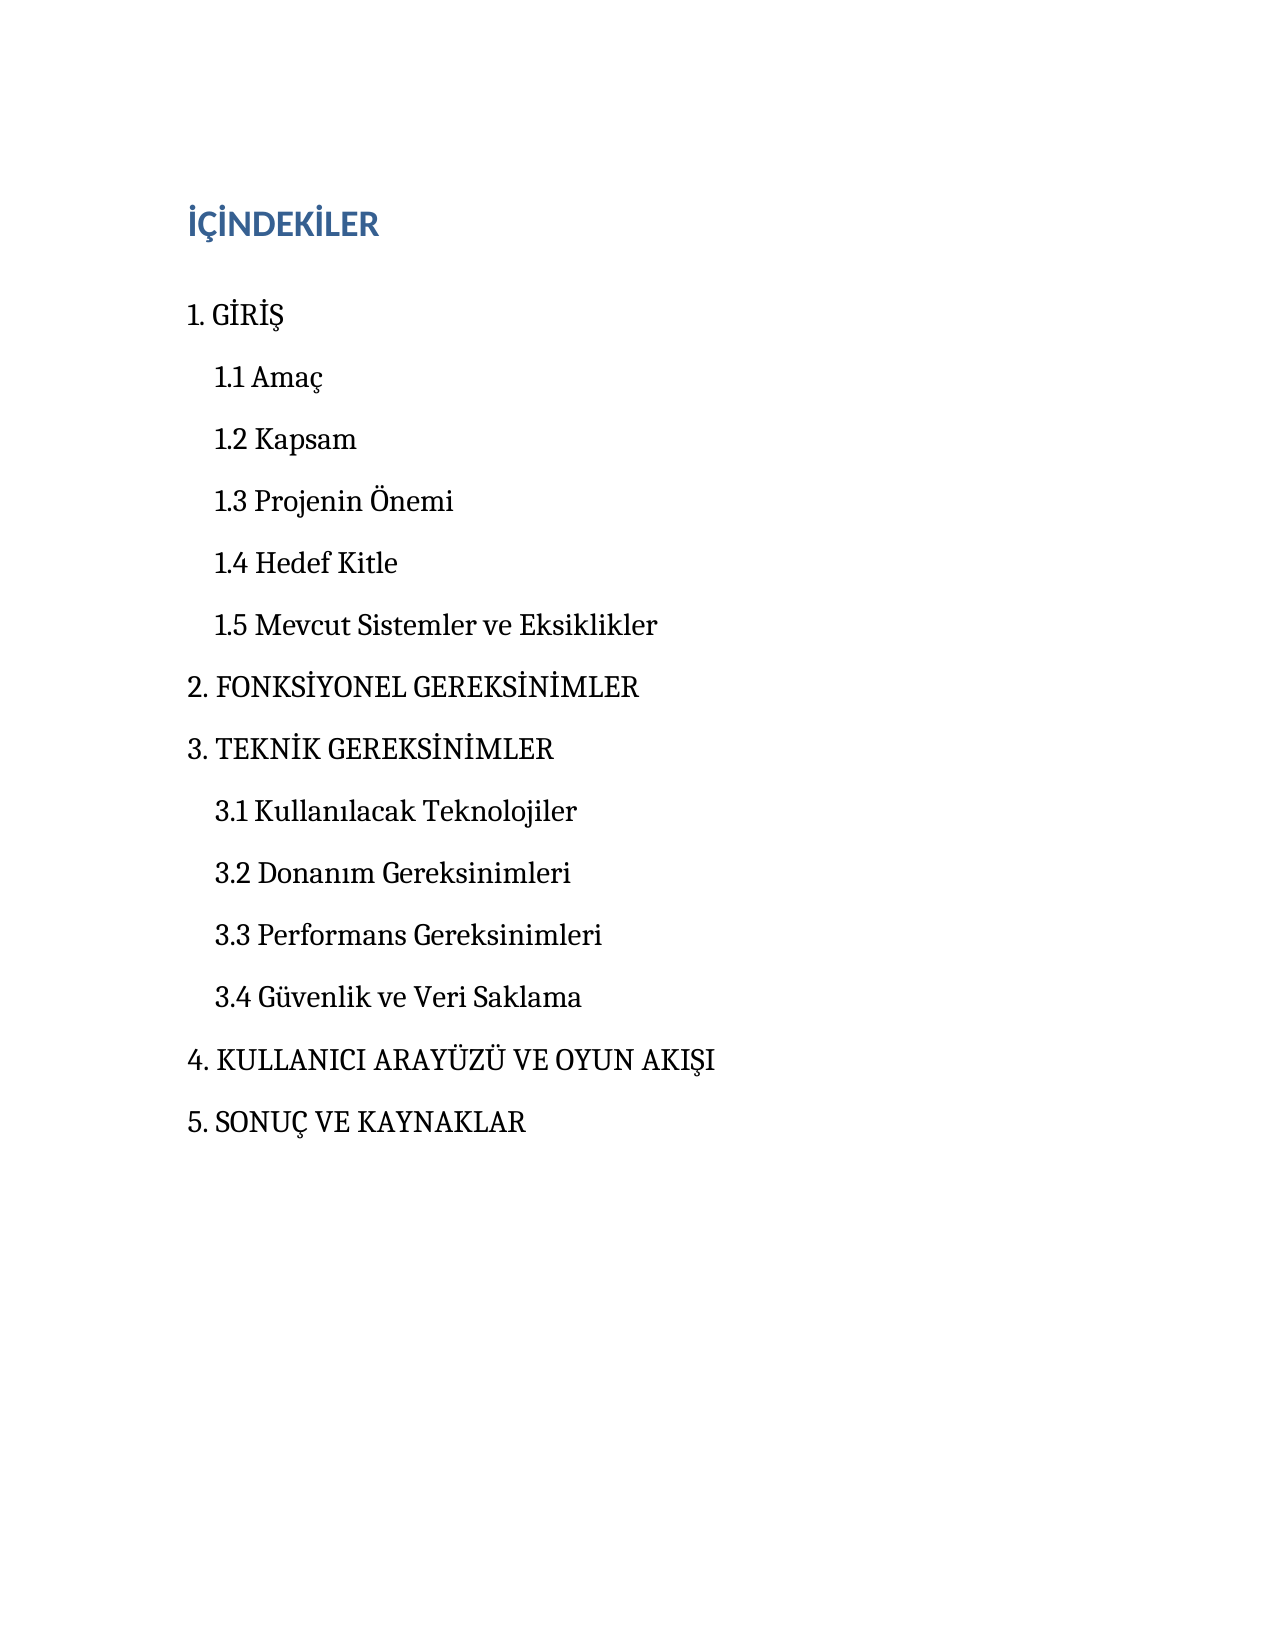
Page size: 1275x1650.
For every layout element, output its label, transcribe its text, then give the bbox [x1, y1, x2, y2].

text 5. SONUÇ VE KAYNAKLAR [187, 1104, 1087, 1140]
text 1.5 Mevcut Sistemler ve Eksiklikler [187, 607, 1087, 643]
text 3.3 Performans Gereksinimleri [187, 918, 1087, 954]
text 2. FONKSİYONEL GEREKSİNİMLER [187, 669, 1087, 705]
text 1.1 Amaç [187, 359, 1087, 395]
subtitle İÇİNDEKİLER [187, 200, 1087, 246]
text 1.4 Hedef Kitle [187, 545, 1087, 581]
text 3. TEKNİK GEREKSİNİMLER [187, 731, 1087, 767]
text 1.2 Kapsam [187, 421, 1087, 457]
text 1.3 Projenin Önemi [187, 483, 1087, 519]
text 4. KULLANICI ARAYÜZÜ VE OYUN AKIŞI [187, 1042, 1087, 1078]
text 3.2 Donanım Gereksinimleri [187, 856, 1087, 892]
text 3.4 Güvenlik ve Veri Saklama [187, 980, 1087, 1016]
text 1. GİRİŞ [187, 297, 1087, 333]
text 3.1 Kullanılacak Teknolojiler [187, 793, 1087, 829]
